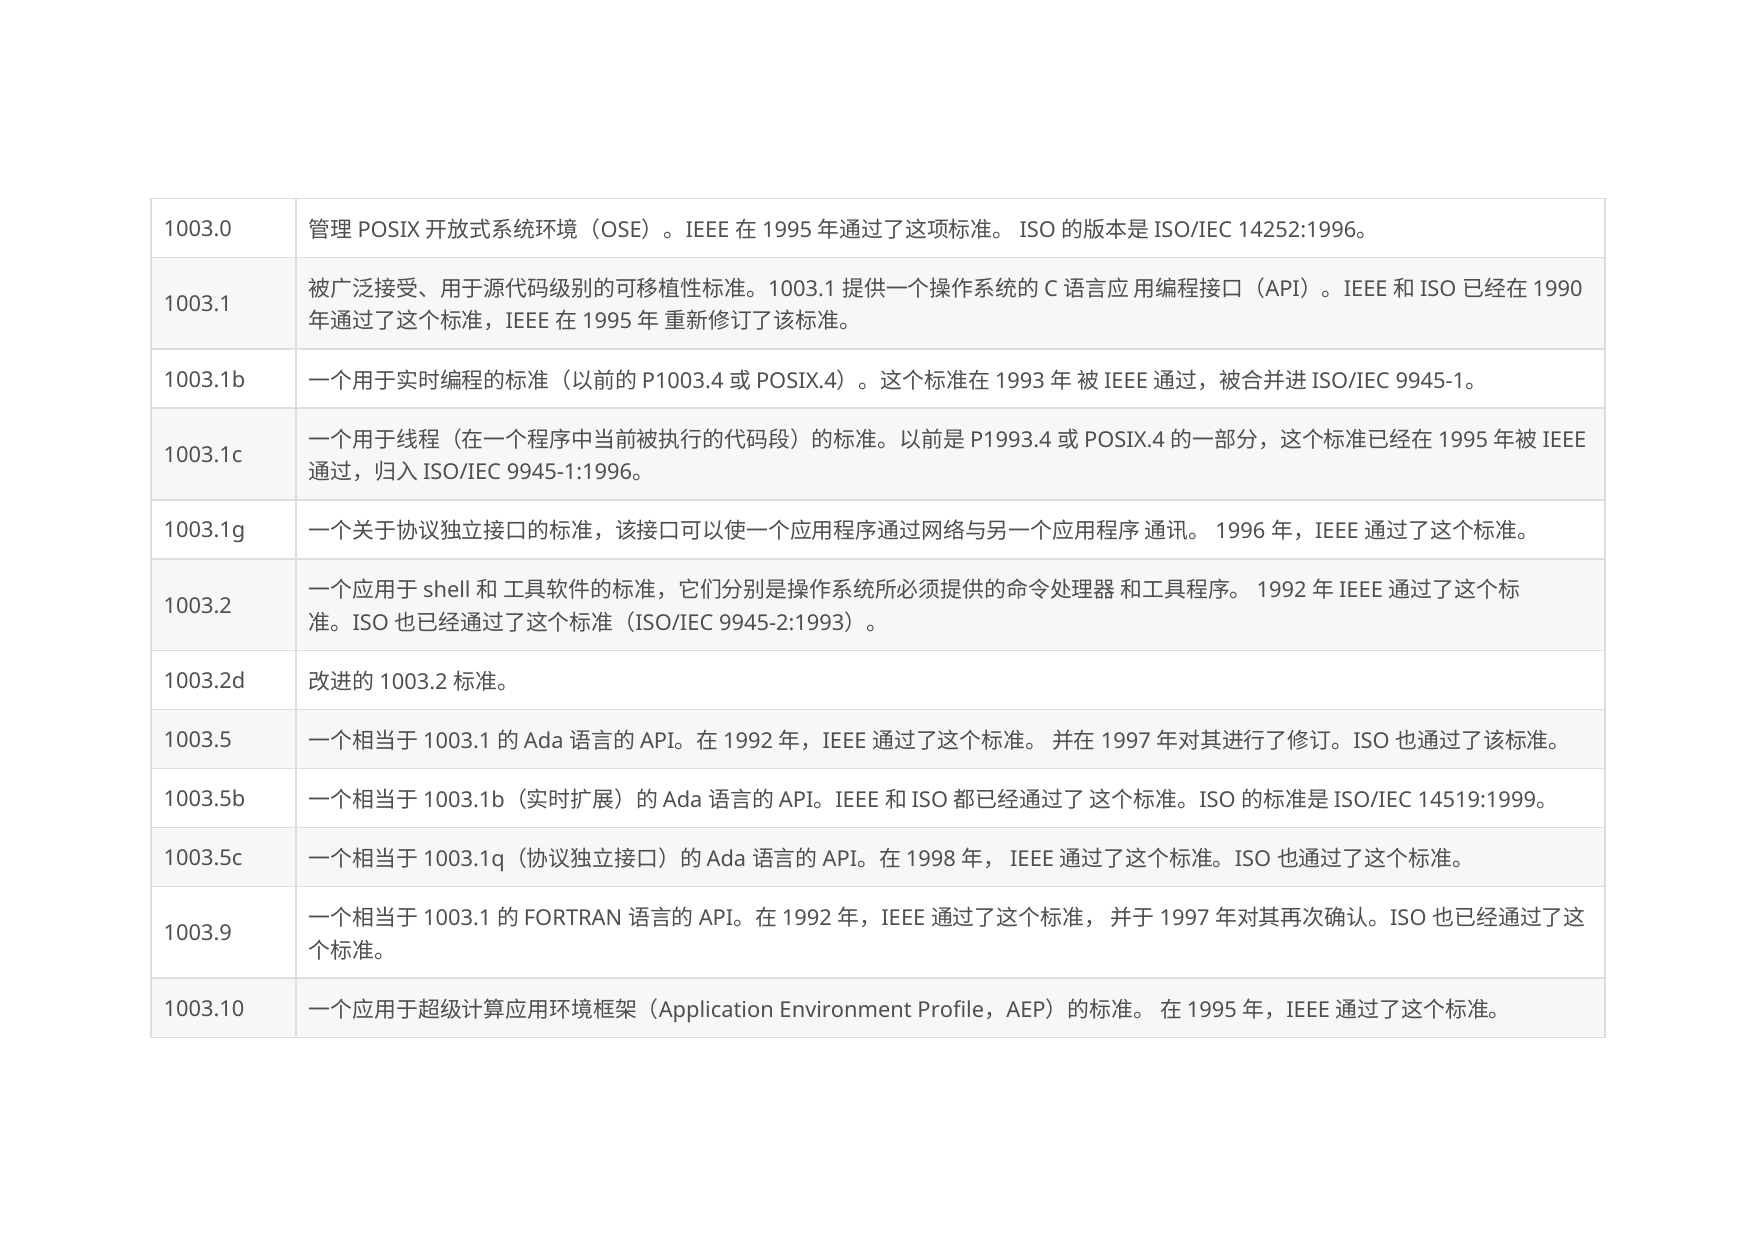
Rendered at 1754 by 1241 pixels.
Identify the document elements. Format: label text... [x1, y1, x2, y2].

table_cell 1003.1c [152, 409, 295, 499]
table_cell 被广泛接受、用于源代码级别的可移植性标准。1003.1 提供一个操作系统的 C 语言应 用编程接口（API）。IEEE 和 ISO 已经在 1990 年通过了这个标准，IEEE 在 1995 年 重新修订了该标准。 [297, 258, 1604, 348]
table_cell 1003.1 [152, 258, 295, 348]
table_cell 一个相当于 1003.1b（实时扩展）的 Ada 语言的 API。IEEE 和 ISO 都已经通过了 这个标准。ISO 的标准是 ISO/IEC 14519:1999。 [297, 769, 1604, 827]
table_cell 1003.1g [152, 501, 295, 558]
table_cell 一个相当于 1003.1 的 FORTRAN 语言的 API。在 1992 年，IEEE 通过了这个标准， 并于 1997 年对其再次确认。ISO 也已经通过了这个标准。 [297, 887, 1604, 977]
table_cell 一个相当于 1003.1 的 Ada 语言的 API。在 1992 年，IEEE 通过了这个标准。 并在 1997 年对其进行了修订。ISO 也通过了该标准。 [297, 710, 1604, 768]
table_cell 1003.10 [152, 979, 295, 1036]
table_cell 一个关于协议独立接口的标准，该接口可以使一个应用程序通过网络与另一个应用程序 通讯。 1996 年，IEEE 通过了这个标准。 [297, 501, 1604, 558]
table_cell 1003.9 [152, 887, 295, 977]
table_header 1003.0 [152, 199, 295, 257]
table_cell 1003.2 [152, 560, 295, 649]
table_cell 改进的 1003.2 标准。 [297, 651, 1604, 708]
table_header 管理 POSIX 开放式系统环境（OSE）。IEEE 在 1995 年通过了这项标准。 ISO 的版本是 ISO/IEC 14252:1996。 [297, 199, 1604, 257]
table_cell 一个相当于 1003.1q（协议独立接口）的 Ada 语言的 API。在 1998 年， IEEE 通过了这个标准。ISO 也通过了这个标准。 [297, 828, 1604, 886]
table_cell 1003.5c [152, 828, 295, 886]
table_cell 1003.1b [152, 350, 295, 407]
table_cell 一个应用于超级计算应用环境框架（Application Environment Profile，AEP）的标准。 在 1995 年，IEEE 通过了这个标准。 [297, 979, 1604, 1036]
table_cell 一个用于实时编程的标准（以前的 P1003.4 或 POSIX.4）。这个标准在 1993 年 被 IEEE 通过，被合并进 ISO/IEC 9945-1。 [297, 350, 1604, 407]
table_cell 1003.5b [152, 769, 295, 827]
table_cell 一个应用于 shell 和 工具软件的标准，它们分别是操作系统所必须提供的命令处理器 和工具程序。 1992 年 IEEE 通过了这个标准。ISO 也已经通过了这个标准（ISO/IEC 9945-2:1993）。 [297, 560, 1604, 649]
table_cell 1003.5 [152, 710, 295, 768]
table_cell 1003.2d [152, 651, 295, 708]
table_cell 一个用于线程（在一个程序中当前被执行的代码段）的标准。以前是 P1993.4 或 POSIX.4 的一部分，这个标准已经在 1995 年被 IEEE 通过，归入 ISO/IEC 9945-1:1996。 [297, 409, 1604, 499]
